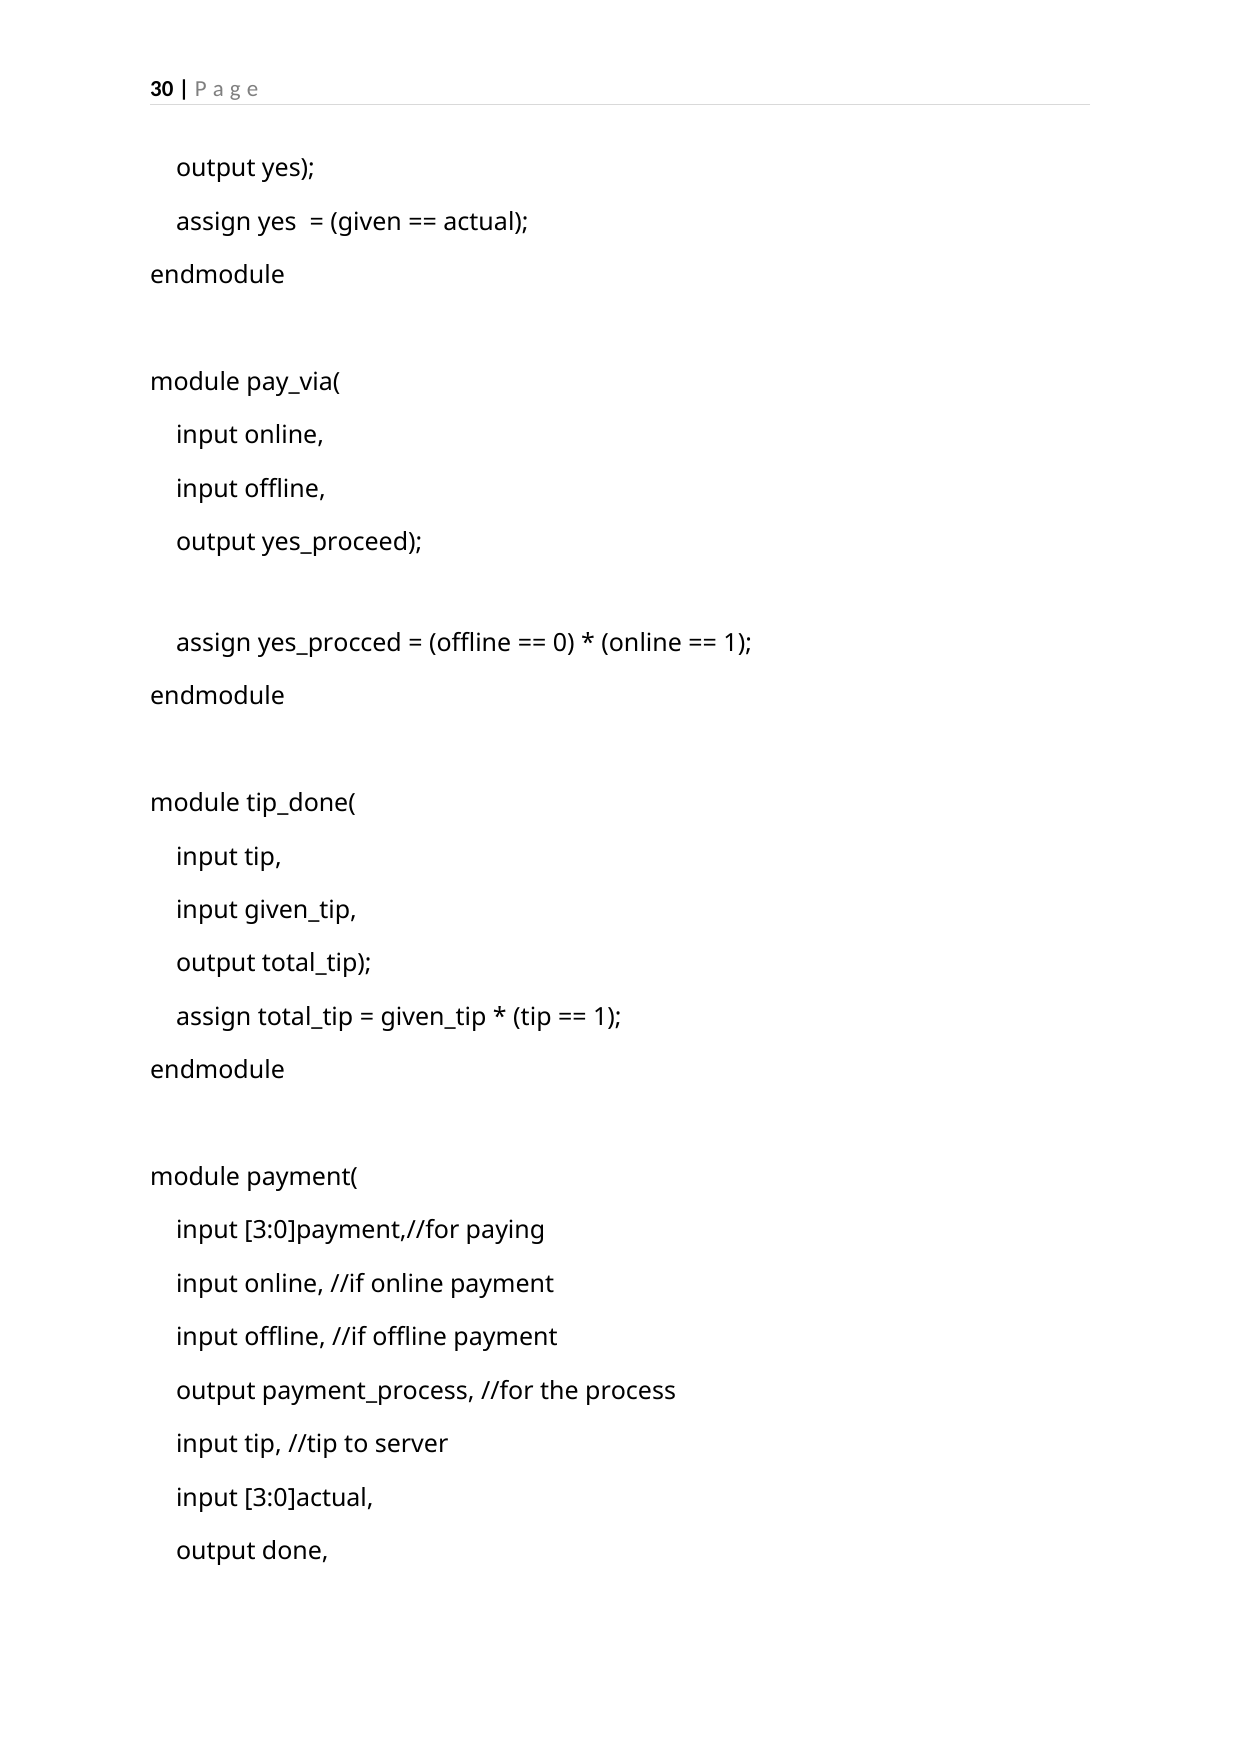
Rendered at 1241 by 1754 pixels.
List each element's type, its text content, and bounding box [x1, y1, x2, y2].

text output yes); [150, 150, 1090, 184]
text output total_tip); [150, 945, 1090, 979]
text module pay_via( [150, 364, 1090, 398]
text module tip_done( [150, 785, 1090, 819]
text input tip, //tip to server [150, 1426, 1090, 1460]
text input offline, //if offline payment [150, 1319, 1090, 1353]
text input [3:0]payment,//for paying [150, 1212, 1090, 1246]
text input offline, [150, 471, 1090, 505]
text assign yes_procced = (offline == 0) * (online == 1); [150, 624, 1090, 658]
text output done, [150, 1533, 1090, 1567]
text input given_tip, [150, 892, 1090, 926]
text input online, //if online payment [150, 1266, 1090, 1300]
text input tip, [150, 838, 1090, 872]
text endmodule [150, 257, 1090, 291]
text output yes_proceed); [150, 524, 1090, 558]
text input [3:0]actual, [150, 1479, 1090, 1513]
text module payment( [150, 1159, 1090, 1193]
text input online, [150, 417, 1090, 451]
text assign yes = (given == actual); [150, 203, 1090, 237]
text assign total_tip = given_tip * (tip == 1); [150, 998, 1090, 1032]
text endmodule [150, 1052, 1090, 1086]
text output payment_process, //for the process [150, 1372, 1090, 1407]
text endmodule [150, 678, 1090, 712]
